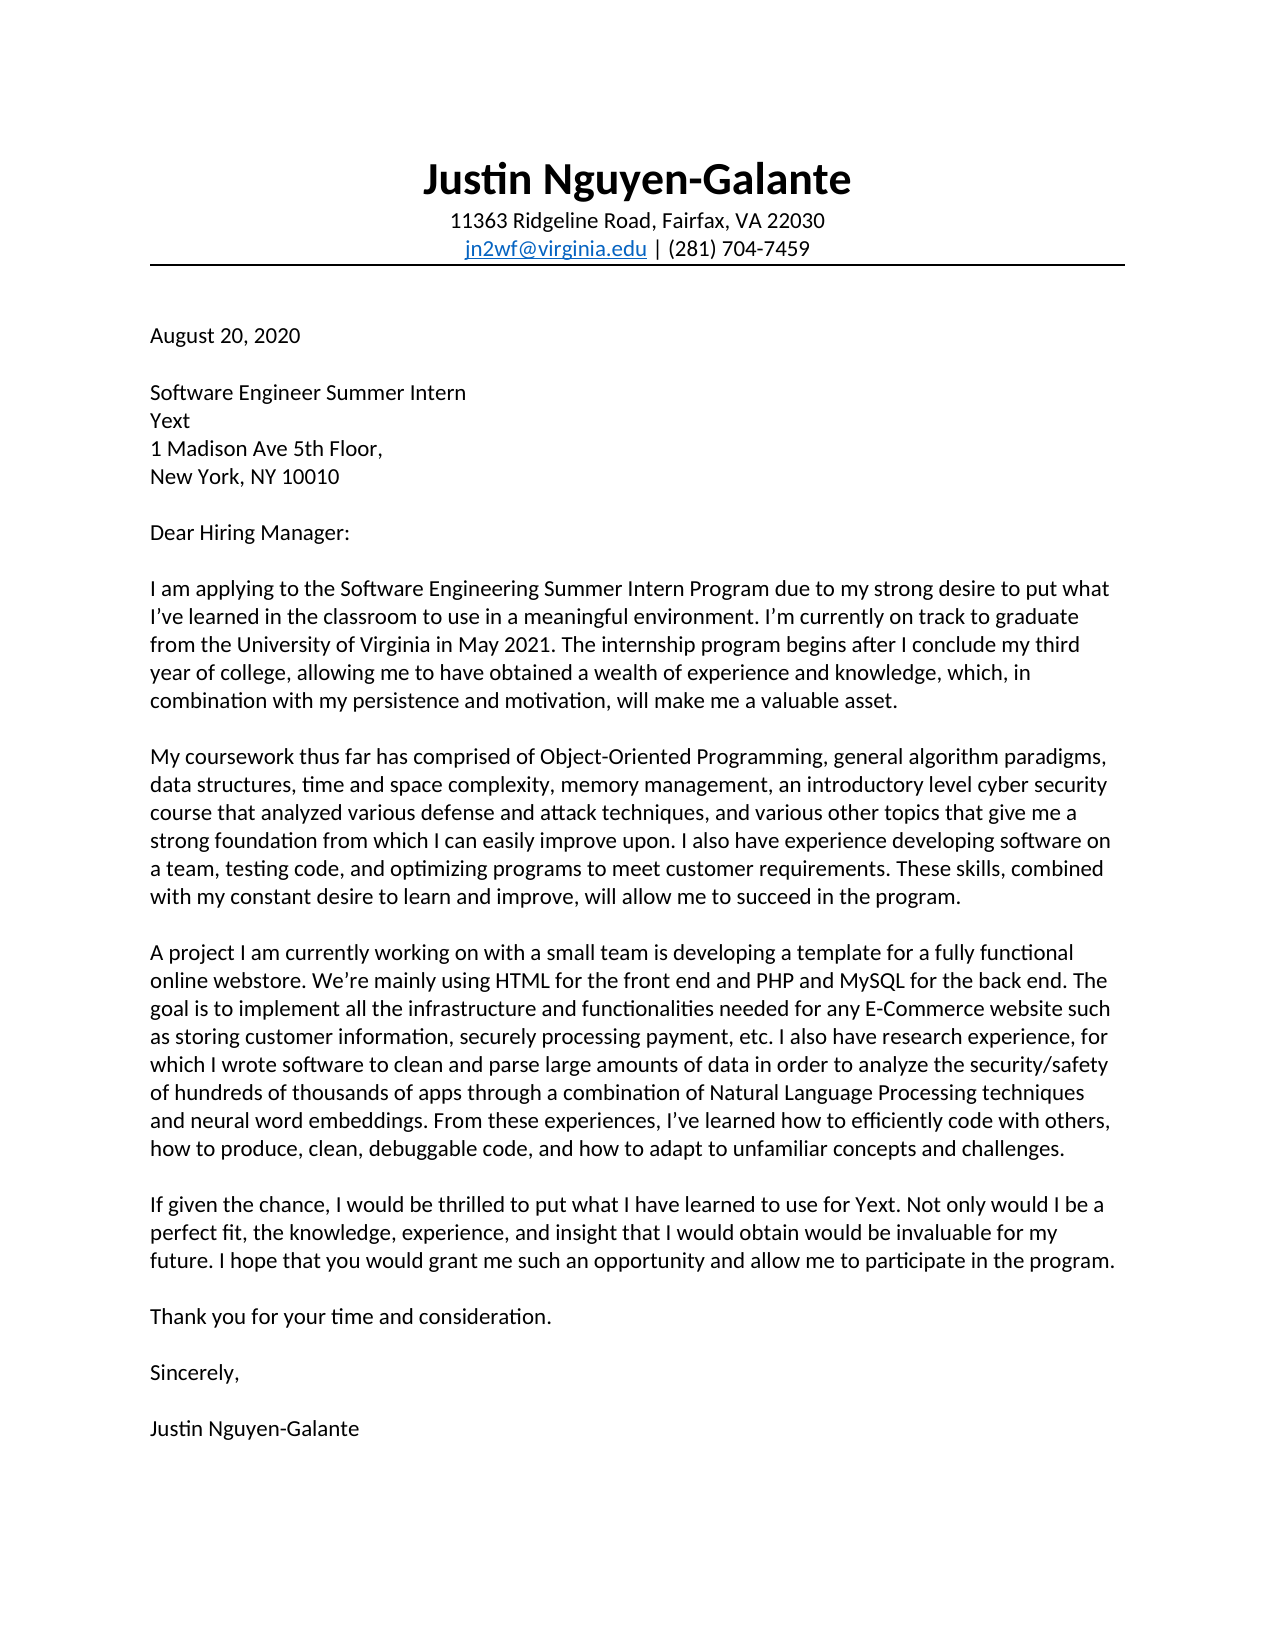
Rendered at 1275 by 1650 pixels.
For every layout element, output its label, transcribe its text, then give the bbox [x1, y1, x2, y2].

text New York, NY 10010 [150, 462, 1125, 490]
text August 20, 2020 [150, 322, 1125, 350]
text A project I am currently working on with a small team is developing a template for a fully functional online webstore. We’re mainly using HTML for the front end and PHP and MySQL for the back end. The goal is to implement all the infrastructure and functionalities needed for any E-Commerce website such as storing customer information, securely processing payment, etc. I also have research experience, for which I wrote software to clean and parse large amounts of data in order to analyze the security/safety of hundreds of thousands of apps through a combination of Natural Language Processing techniques and neural word embeddings. From these experiences, I’ve learned how to efficiently code with others, how to produce, clean, debuggable code, and how to adapt to unfamiliar concepts and challenges. [150, 938, 1125, 1162]
text My coursework thus far has comprised of Object-Oriented Programming, general algorithm paradigms, data structures, time and space complexity, memory management, an introductory level cyber security course that analyzed various defense and attack techniques, and various other topics that give me a strong foundation from which I can easily improve upon. I also have experience developing software on a team, testing code, and optimizing programs to meet customer requirements. These skills, combined with my constant desire to learn and improve, will allow me to succeed in the program. [150, 742, 1125, 910]
text Sincerely, [150, 1358, 1125, 1386]
text Yext [150, 406, 1125, 434]
text 11363 Ridgeline Road, Fairfax, VA 22030 [150, 206, 1125, 234]
text Thank you for your time and consideration. [150, 1302, 1125, 1330]
text Justin Nguyen-Galante [150, 150, 1125, 206]
text I am applying to the Software Engineering Summer Intern Program due to my strong desire to put what I’ve learned in the classroom to use in a meaningful environment. I’m currently on track to graduate from the University of Virginia in May 2021. The internship program begins after I conclude my third year of college, allowing me to have obtained a wealth of experience and knowledge, which, in combination with my persistence and motivation, will make me a valuable asset. [150, 574, 1125, 714]
text Dear Hiring Manager: [150, 518, 1125, 546]
text If given the chance, I would be thrilled to put what I have learned to use for Yext. Not only would I be a perfect fit, the knowledge, experience, and insight that I would obtain would be invaluable for my future. I hope that you would grant me such an opportunity and allow me to participate in the program. [150, 1190, 1125, 1274]
text 1 Madison Ave 5th Floor, [150, 434, 1125, 462]
text jn2wf@virginia.edu | (281) 704-7459 [150, 234, 1125, 264]
text Software Engineer Summer Intern [150, 378, 1125, 406]
text Justin Nguyen-Galante [150, 1414, 1125, 1442]
